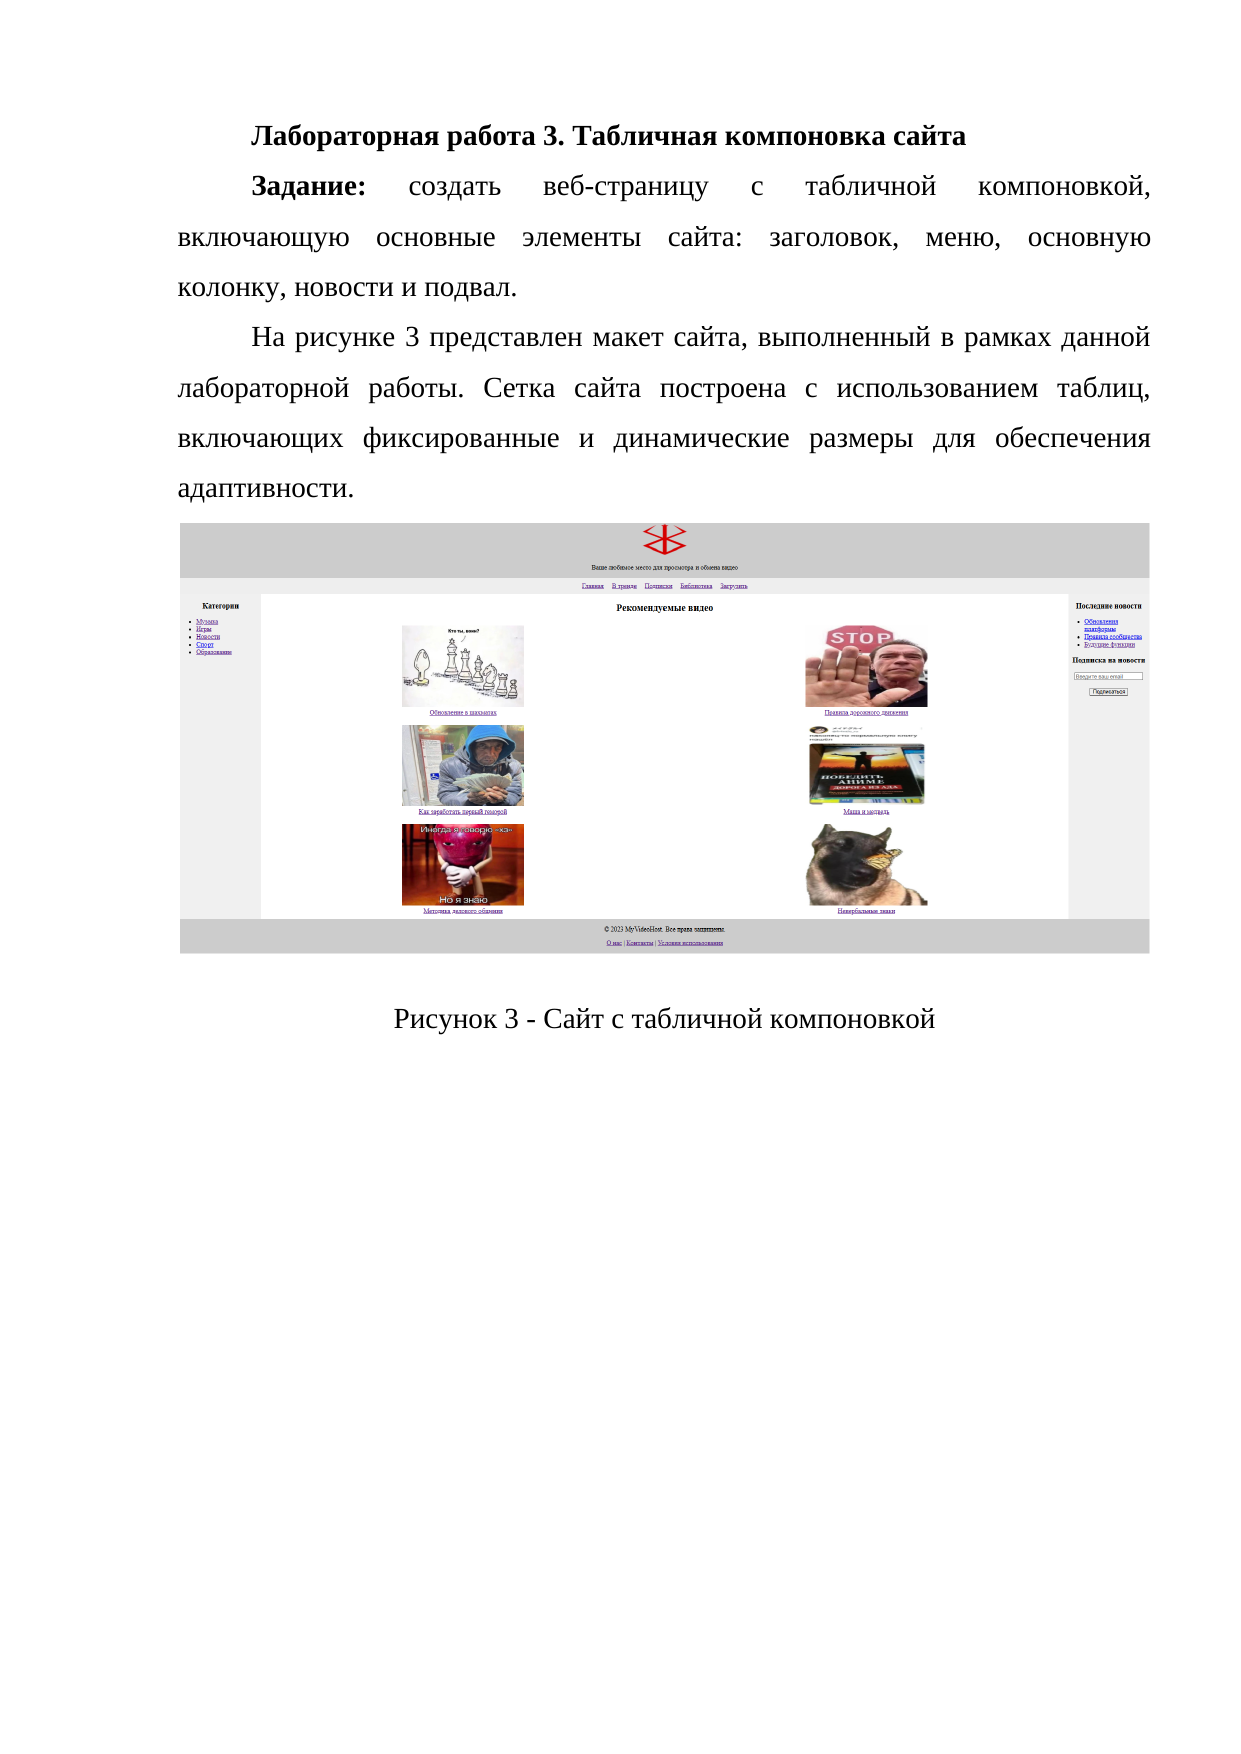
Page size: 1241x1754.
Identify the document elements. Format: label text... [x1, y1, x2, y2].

picture [177, 520, 1152, 987]
text Задание: создать веб-страницу с табличной компоновкой, включающую основные элементы сайта: заголовок, меню, основную колонку, новости и подвал. [177, 168, 1152, 303]
text Рисунок 3 - Сайт с табличной компоновкой [177, 1001, 1152, 1035]
text На рисунке 3 представлен макет сайта, выполненный в рамках данной лабораторной работы. Сетка сайта построена с использованием таблиц, включающих фиксированные и динамические размеры для обеспечения адаптивности. [177, 319, 1152, 504]
text Лабораторная работа 3. Табличная компоновка сайта [177, 118, 1152, 152]
